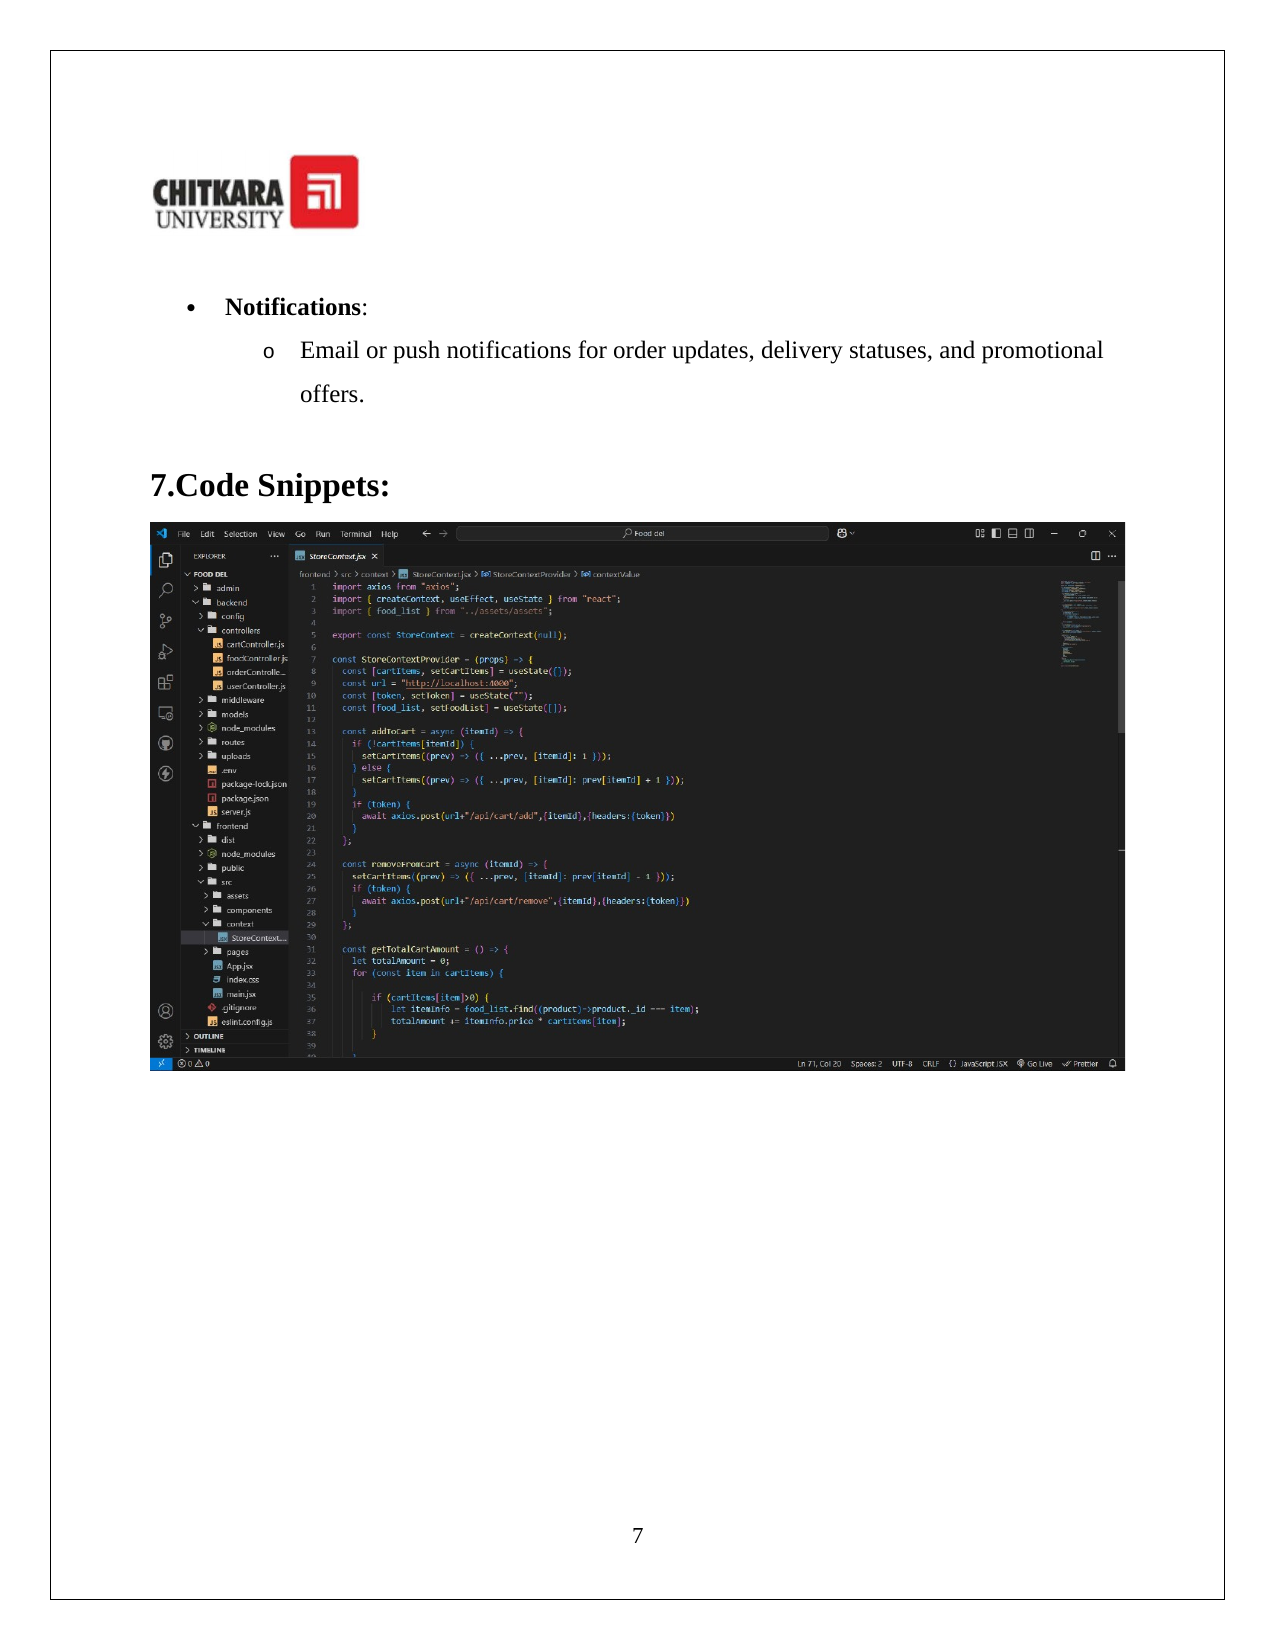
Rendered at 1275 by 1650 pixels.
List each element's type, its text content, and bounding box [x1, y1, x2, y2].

picture [150, 522, 1125, 1071]
text 7.Code Snippets: [150, 465, 1125, 503]
list Email or push notifications for order updates, delivery statuses, and promotional offers. [262, 335, 1125, 407]
picture [150, 150, 366, 236]
list Notifications: [187, 292, 1125, 320]
